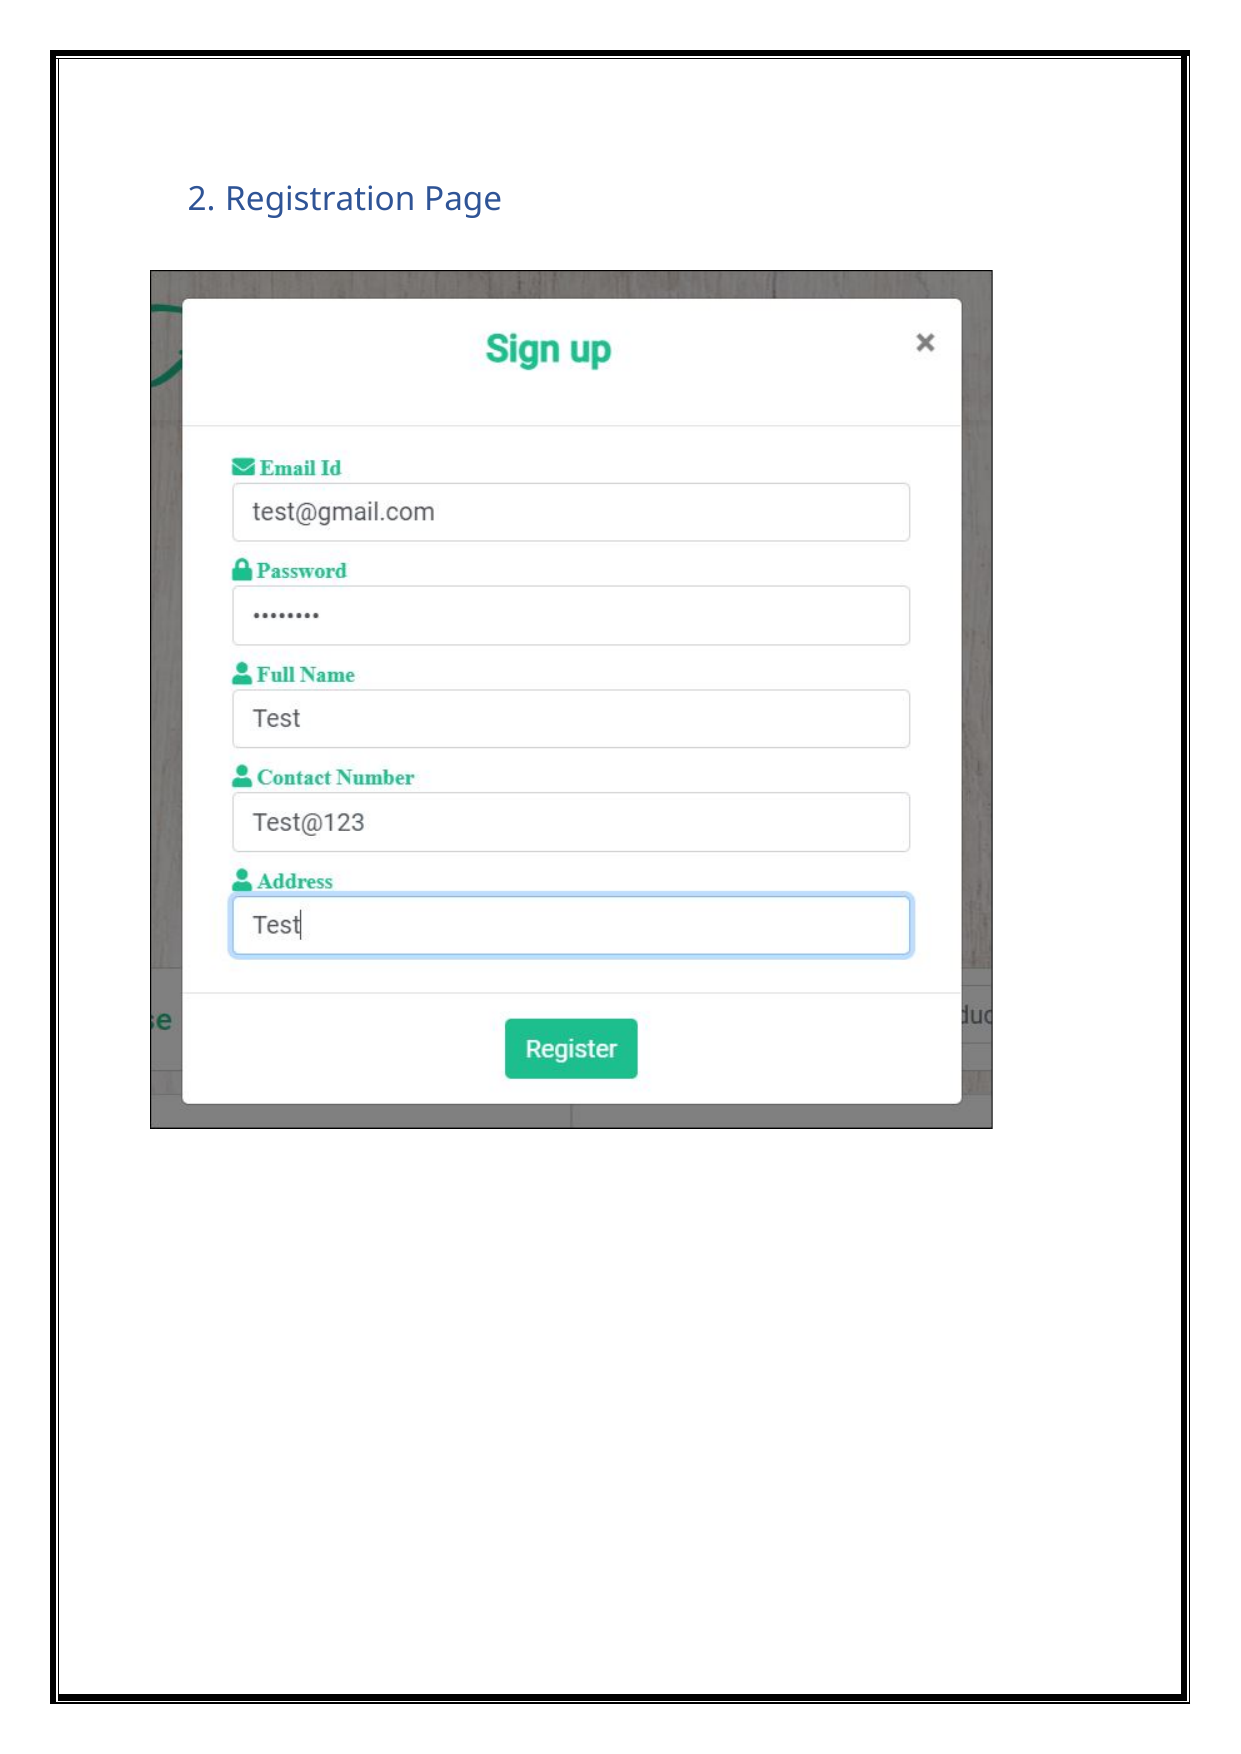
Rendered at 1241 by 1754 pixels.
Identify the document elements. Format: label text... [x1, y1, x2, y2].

list Registration Page [187, 175, 1090, 220]
picture [150, 270, 993, 1129]
